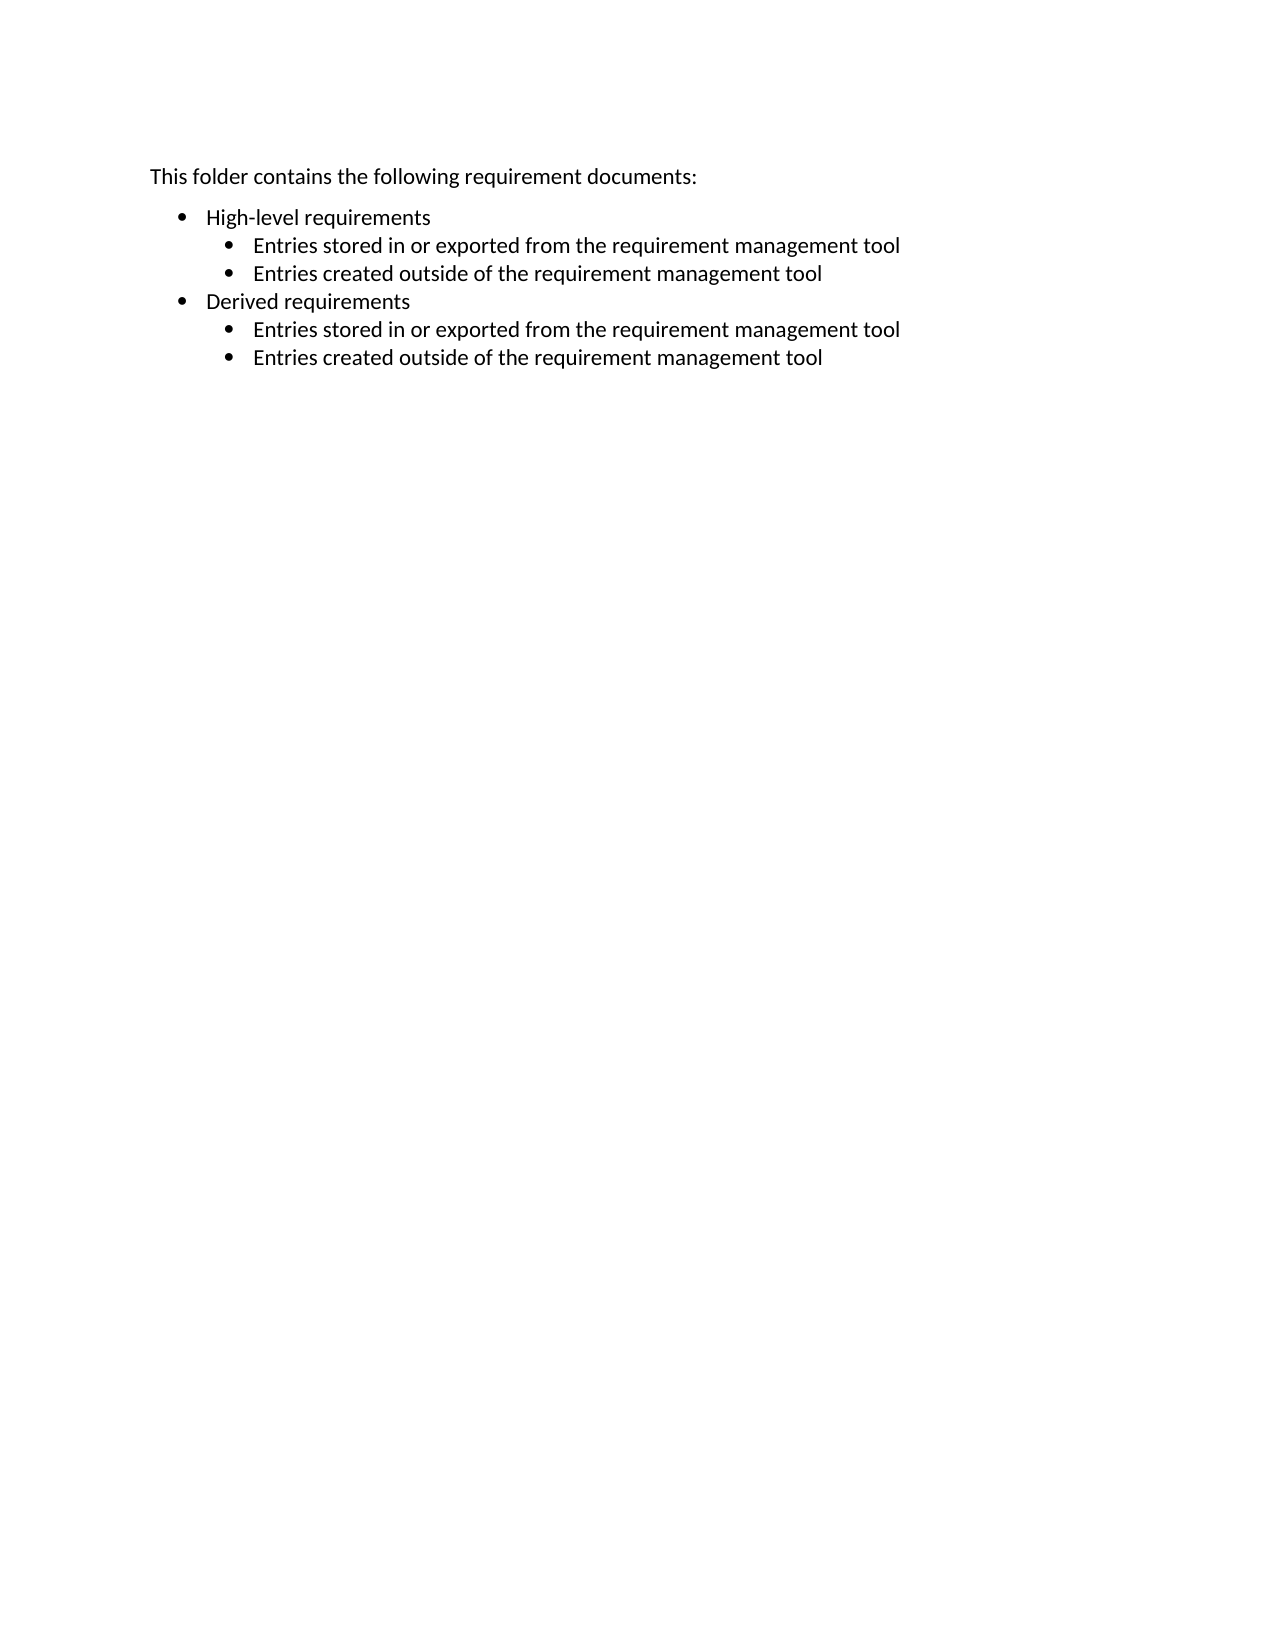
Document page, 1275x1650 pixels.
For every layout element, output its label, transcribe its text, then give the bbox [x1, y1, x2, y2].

text This folder contains the following requirement documents: [150, 162, 1125, 191]
list High-level requirements [178, 203, 1125, 231]
list Entries created outside of the requirement management tool [225, 343, 1125, 371]
list Derived requirements [178, 287, 1125, 315]
list Entries stored in or exported from the requirement management tool [225, 315, 1125, 343]
list Entries created outside of the requirement management tool [225, 259, 1125, 287]
list Entries stored in or exported from the requirement management tool [225, 231, 1125, 259]
